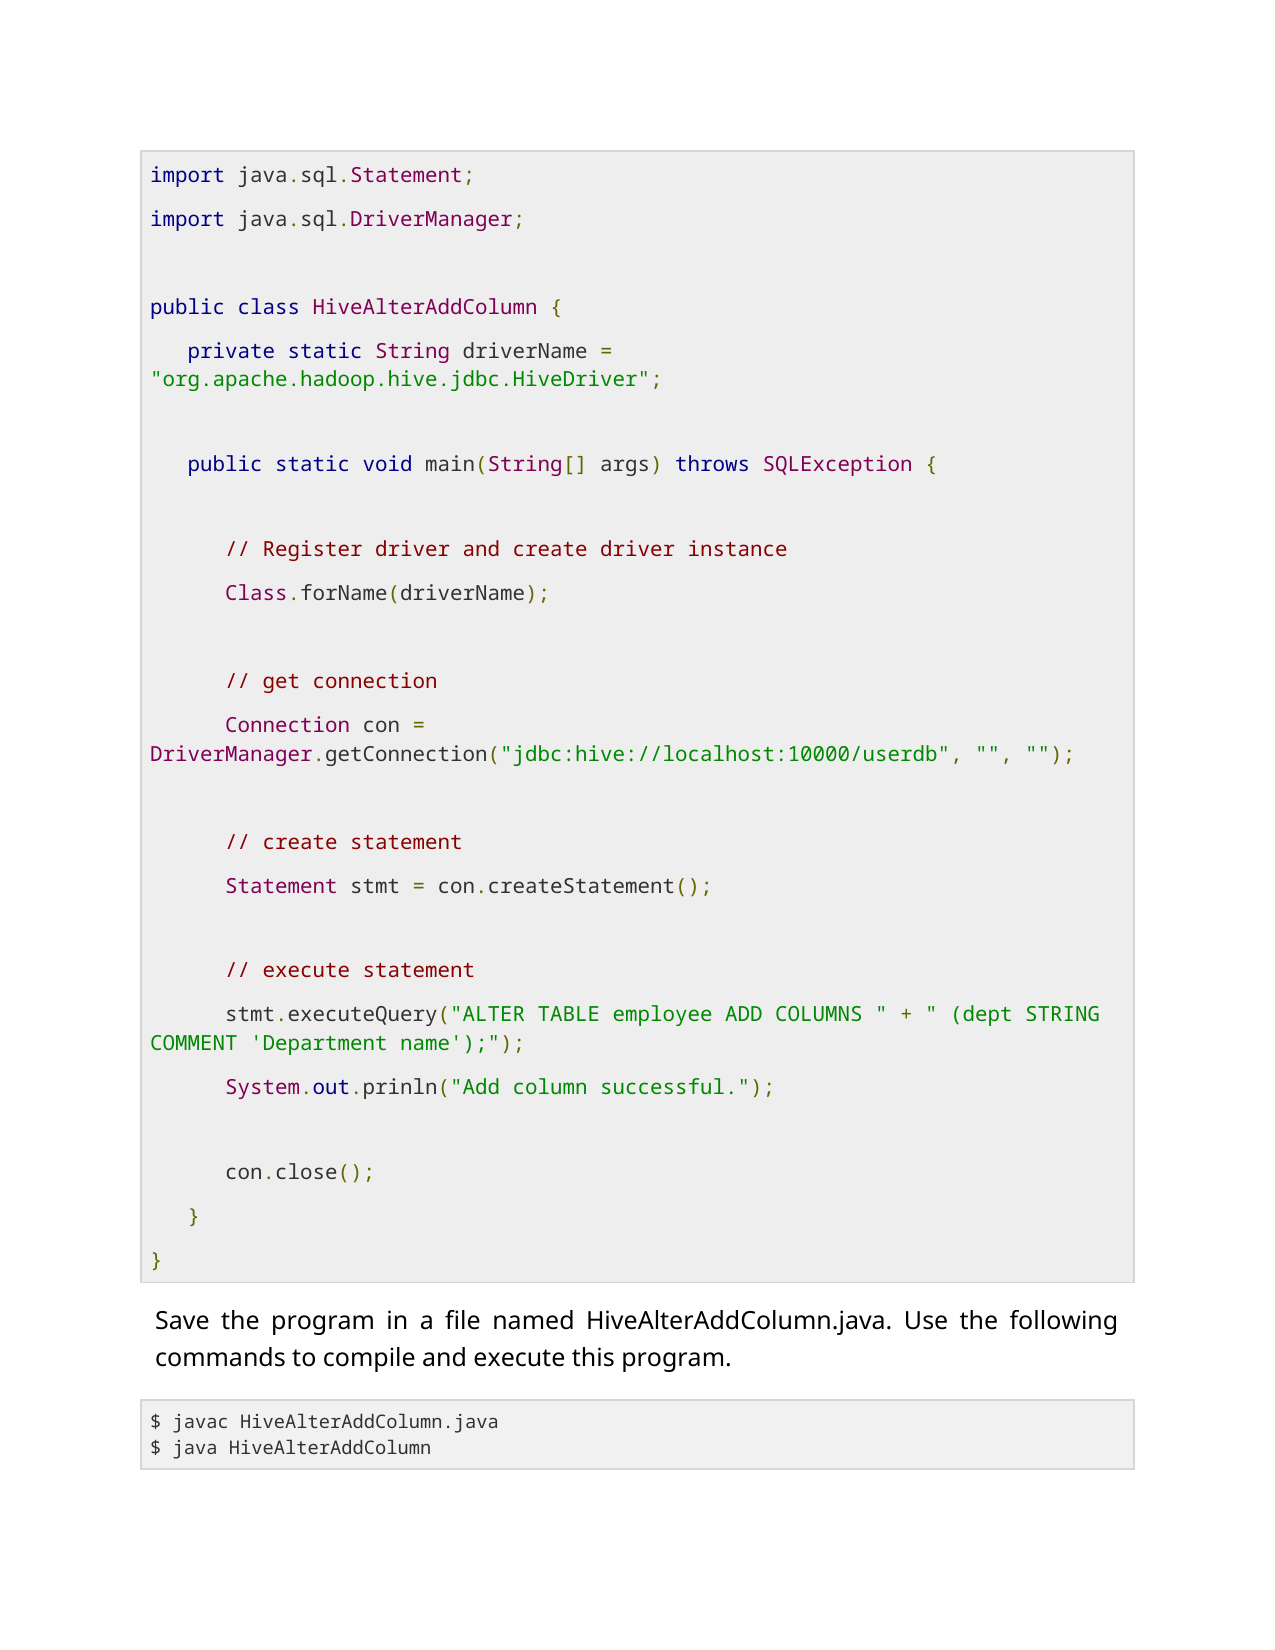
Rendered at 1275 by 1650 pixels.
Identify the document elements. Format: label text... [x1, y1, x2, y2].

text // create statement [142, 817, 1133, 855]
text } [142, 1191, 1133, 1229]
text // Register driver and create driver instance [142, 524, 1133, 562]
text // get connection [142, 656, 1133, 694]
text $ javac HiveAlterAddColumn.java [142, 1401, 1133, 1424]
text private static String driverName = "org.apache.hadoop.hive.jdbc.HiveDriver"; [142, 326, 1133, 393]
text import java.sql.DriverManager; [142, 194, 1133, 232]
text Save the program in a file named HiveAlterAddColumn.java. Use the following commands to compile and execute this program. [155, 1299, 1120, 1374]
text stmt.executeQuery("ALTER TABLE employee ADD COLUMNS " + " (dept STRING COMMENT 'Department name');"); [142, 990, 1133, 1056]
text import java.sql.Statement; [142, 152, 1133, 188]
text // execute statement [142, 946, 1133, 984]
text Class.forName(driverName); [142, 568, 1133, 606]
text Statement stmt = con.createStatement(); [142, 861, 1133, 899]
text public static void main(String[] args) throws SQLException { [142, 439, 1133, 478]
text } [142, 1235, 1133, 1282]
text public class HiveAlterAddColumn { [142, 282, 1133, 321]
text $ java HiveAlterAddColumn [142, 1424, 1133, 1468]
text Connection con = DriverManager.getConnection("jdbc:hive://localhost:10000/userdb", "", ""); [142, 700, 1133, 767]
text con.close(); [142, 1147, 1133, 1185]
text System.out.prinln("Add column successful."); [142, 1062, 1133, 1101]
